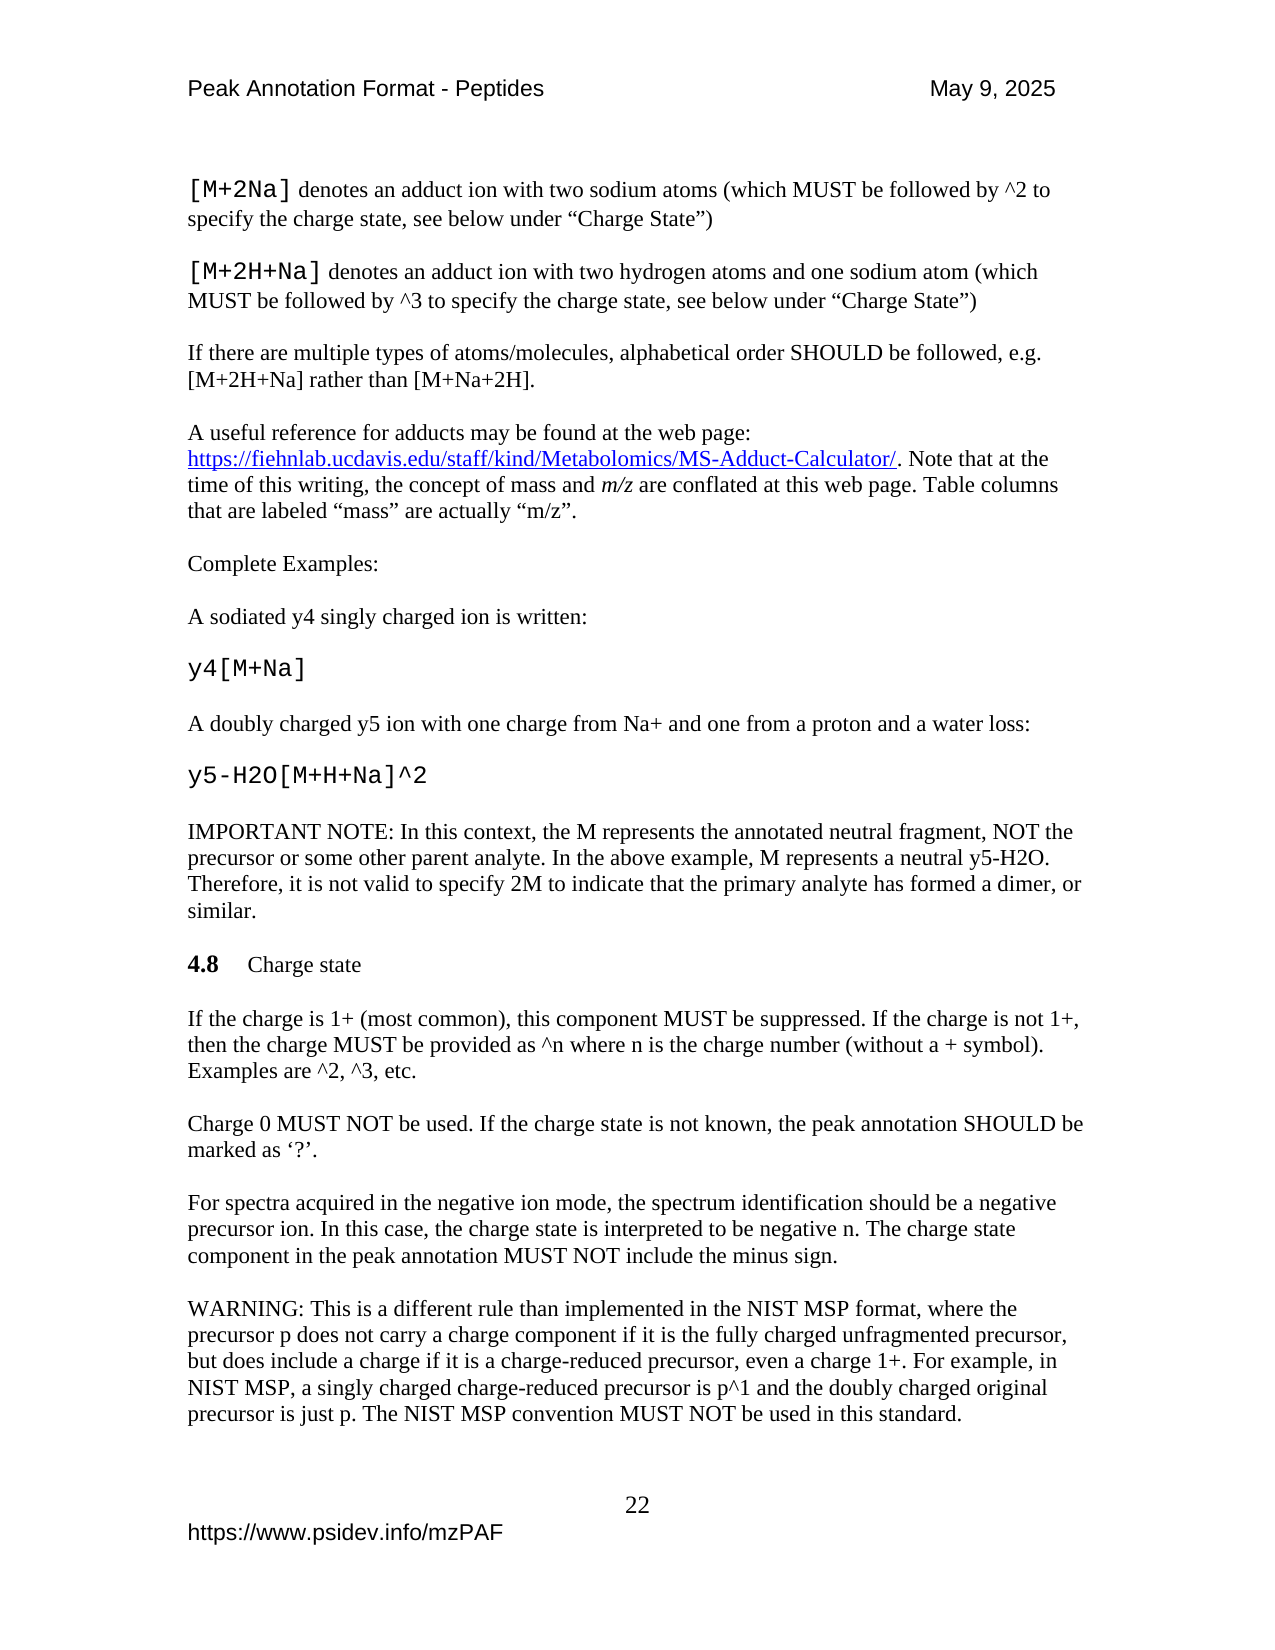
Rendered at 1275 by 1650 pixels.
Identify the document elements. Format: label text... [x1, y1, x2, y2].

text WARNING: This is a different rule than implemented in the NIST MSP format, where the precursor p does not carry a charge component if it is the fully charged unfragmented precursor, but does include a charge if it is a charge-reduced precursor, even a charge 1+. For example, in NIST MSP, a singly charged charge-reduced precursor is p^1 and the doubly charged original precursor is just p. The NIST MSP convention MUST NOT be used in this standard. [187, 1294, 1087, 1426]
text For spectra acquired in the negative ion mode, the spectrum identification should be a negative precursor ion. In this case, the charge state is interpreted to be negative n. The charge state component in the peak annotation MUST NOT include the minus sign. [187, 1189, 1087, 1268]
text y4[M+Na] [187, 656, 1087, 684]
text If the charge is 1+ (most common), this component MUST be suppressed. If the charge is not 1+, then the charge MUST be provided as ^n where n is the charge number (without a + symbol). Examples are ^2, ^3, etc. [187, 1005, 1087, 1084]
text [M+2Na] denotes an adduct ion with two sodium atoms (which MUST be followed by ^2 to specify the charge state, see below under “Charge State”) [187, 176, 1087, 232]
text y5-H2O[M+H+Na]^2 [187, 763, 1087, 791]
text A doubly charged y5 ion with one charge from Na+ and one from a proton and a water loss: [187, 710, 1087, 737]
subtitle Charge state [187, 949, 1087, 978]
text IMPORTANT NOTE: In this context, the M represents the annotated neutral fragment, NOT the precursor or some other parent analyte. In the above example, M represents a neutral y5-H2O. Therefore, it is not valid to specify 2M to indicate that the primary analyte has formed a dimer, or similar. [187, 818, 1087, 923]
text If there are multiple types of atoms/molecules, alphabetical order SHOULD be followed, e.g. [M+2H+Na] rather than [M+Na+2H]. [187, 339, 1087, 392]
text [M+2H+Na] denotes an adduct ion with two hydrogen atoms and one sodium atom (which MUST be followed by ^3 to specify the charge state, see below under “Charge State”) [187, 258, 1087, 313]
text A sodiated y4 singly charged ion is written: [187, 603, 1087, 629]
text A useful reference for adducts may be found at the web page: https://fiehnlab.ucdavis.edu/staff/kind/Metabolomics/MS-Adduct-Calculator/. Note that at the time of this writing, the concept of mass and m/z are conflated at this web page. Table columns that are labeled “mass” are actually “m/z”. [187, 418, 1087, 524]
text Complete Examples: [187, 550, 1087, 577]
text Charge 0 MUST NOT be used. If the charge state is not known, the peak annotation SHOULD be marked as ‘?’. [187, 1110, 1087, 1163]
